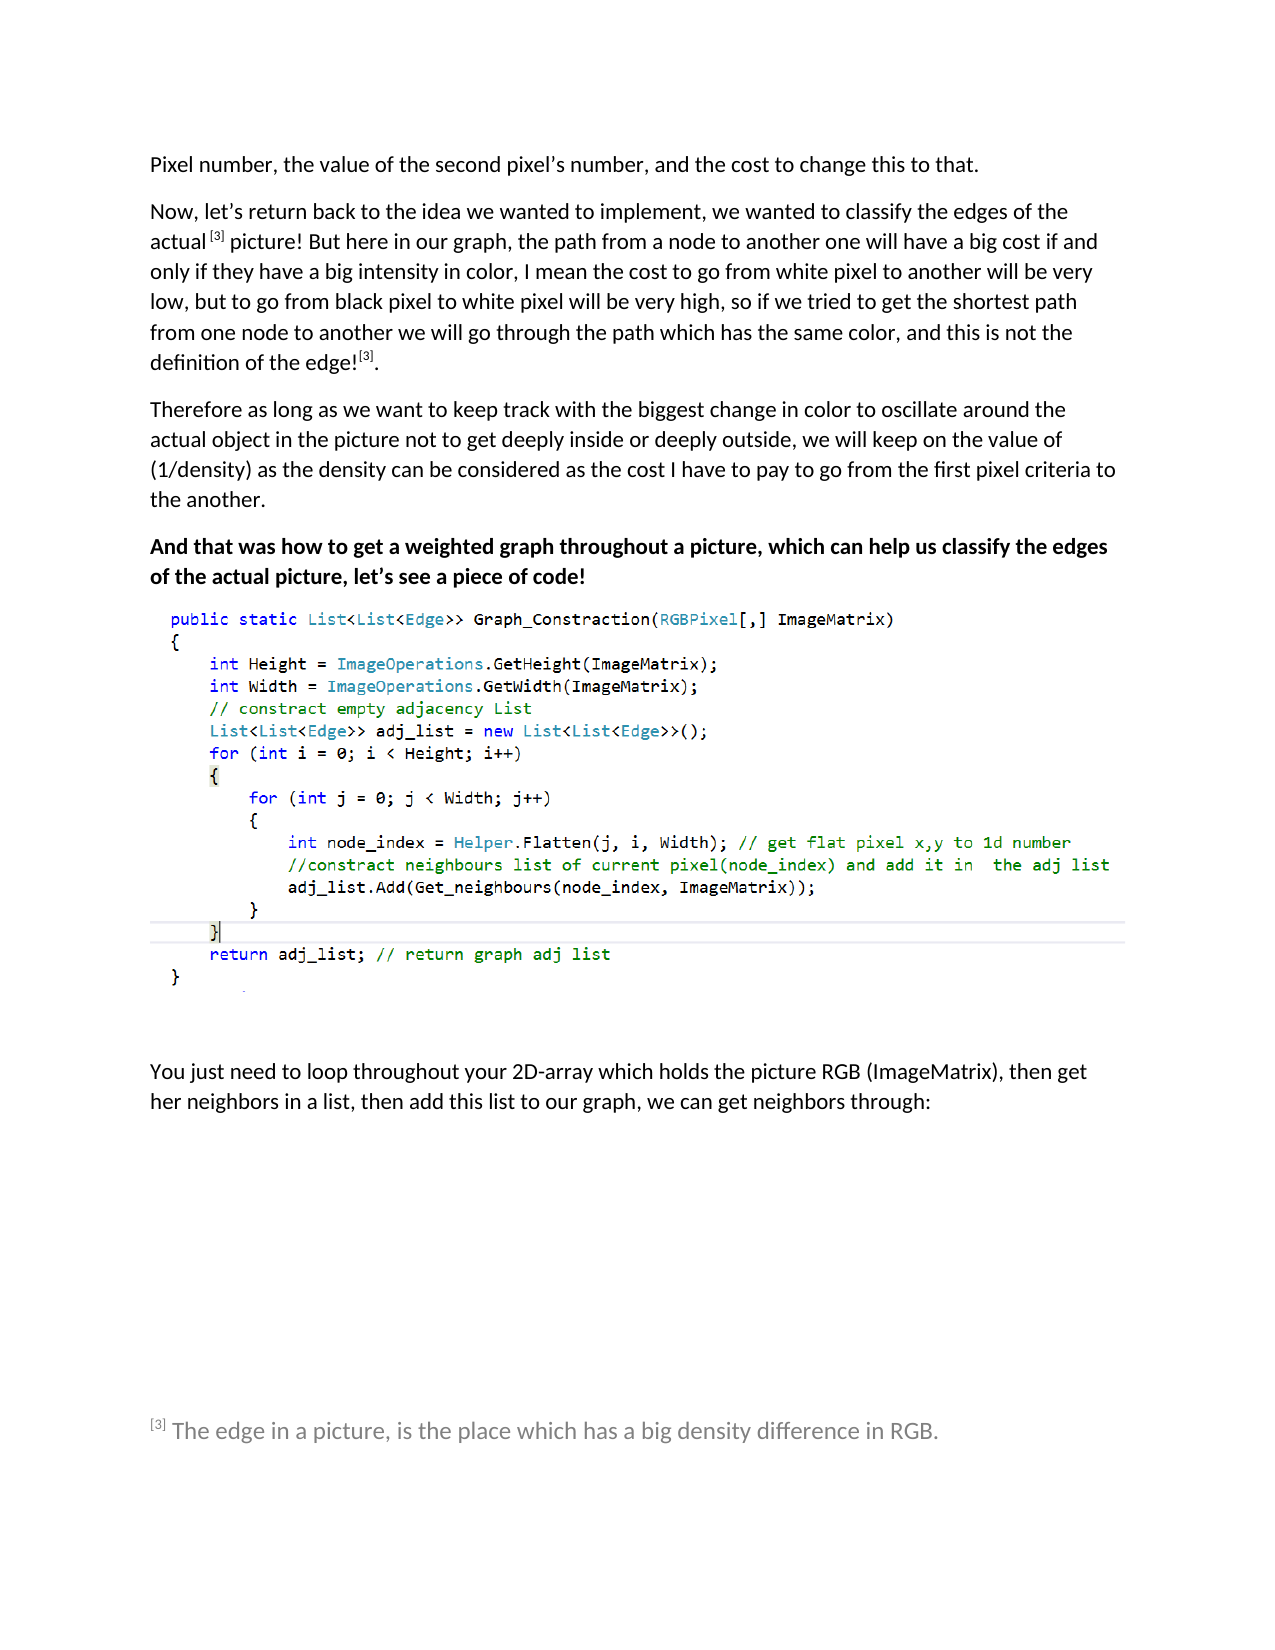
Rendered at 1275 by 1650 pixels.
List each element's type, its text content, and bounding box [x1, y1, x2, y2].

picture [150, 609, 1125, 992]
text [3] The edge in a picture, is the place which has a big density difference in RGB. [150, 1415, 1125, 1446]
text Pixel number, the value of the second pixel’s number, and the cost to change this to that. [150, 150, 1125, 178]
text Now, let’s return back to the idea we wanted to implement, we wanted to classify the edges of the actual [3] picture! But here in our graph, the path from a node to another one will have a big cost if and only if they have a big intensity in color, I mean the cost to go from white pixel to another will be very low, but to go from black pixel to white pixel will be very high, so if we tried to get the shortest path from one node to another we will go through the path which has the same color, and this is not the definition of the edge![3]. [150, 197, 1125, 376]
text You just need to loop throughout your 2D-array which holds the picture RGB (ImageMatrix), then get her neighbors in a list, then add this list to our graph, we can get neighbors through: [150, 1057, 1125, 1115]
text And that was how to get a weighted graph throughout a picture, which can help us classify the edges of the actual picture, let’s see a piece of code! [150, 532, 1125, 591]
text Therefore as long as we want to keep track with the biggest change in color to oscillate around the actual object in the picture not to get deeply inside or deeply outside, we will keep on the value of (1/density) as the density can be considered as the cost I have to pay to go from the first pixel criteria to the another. [150, 395, 1125, 513]
